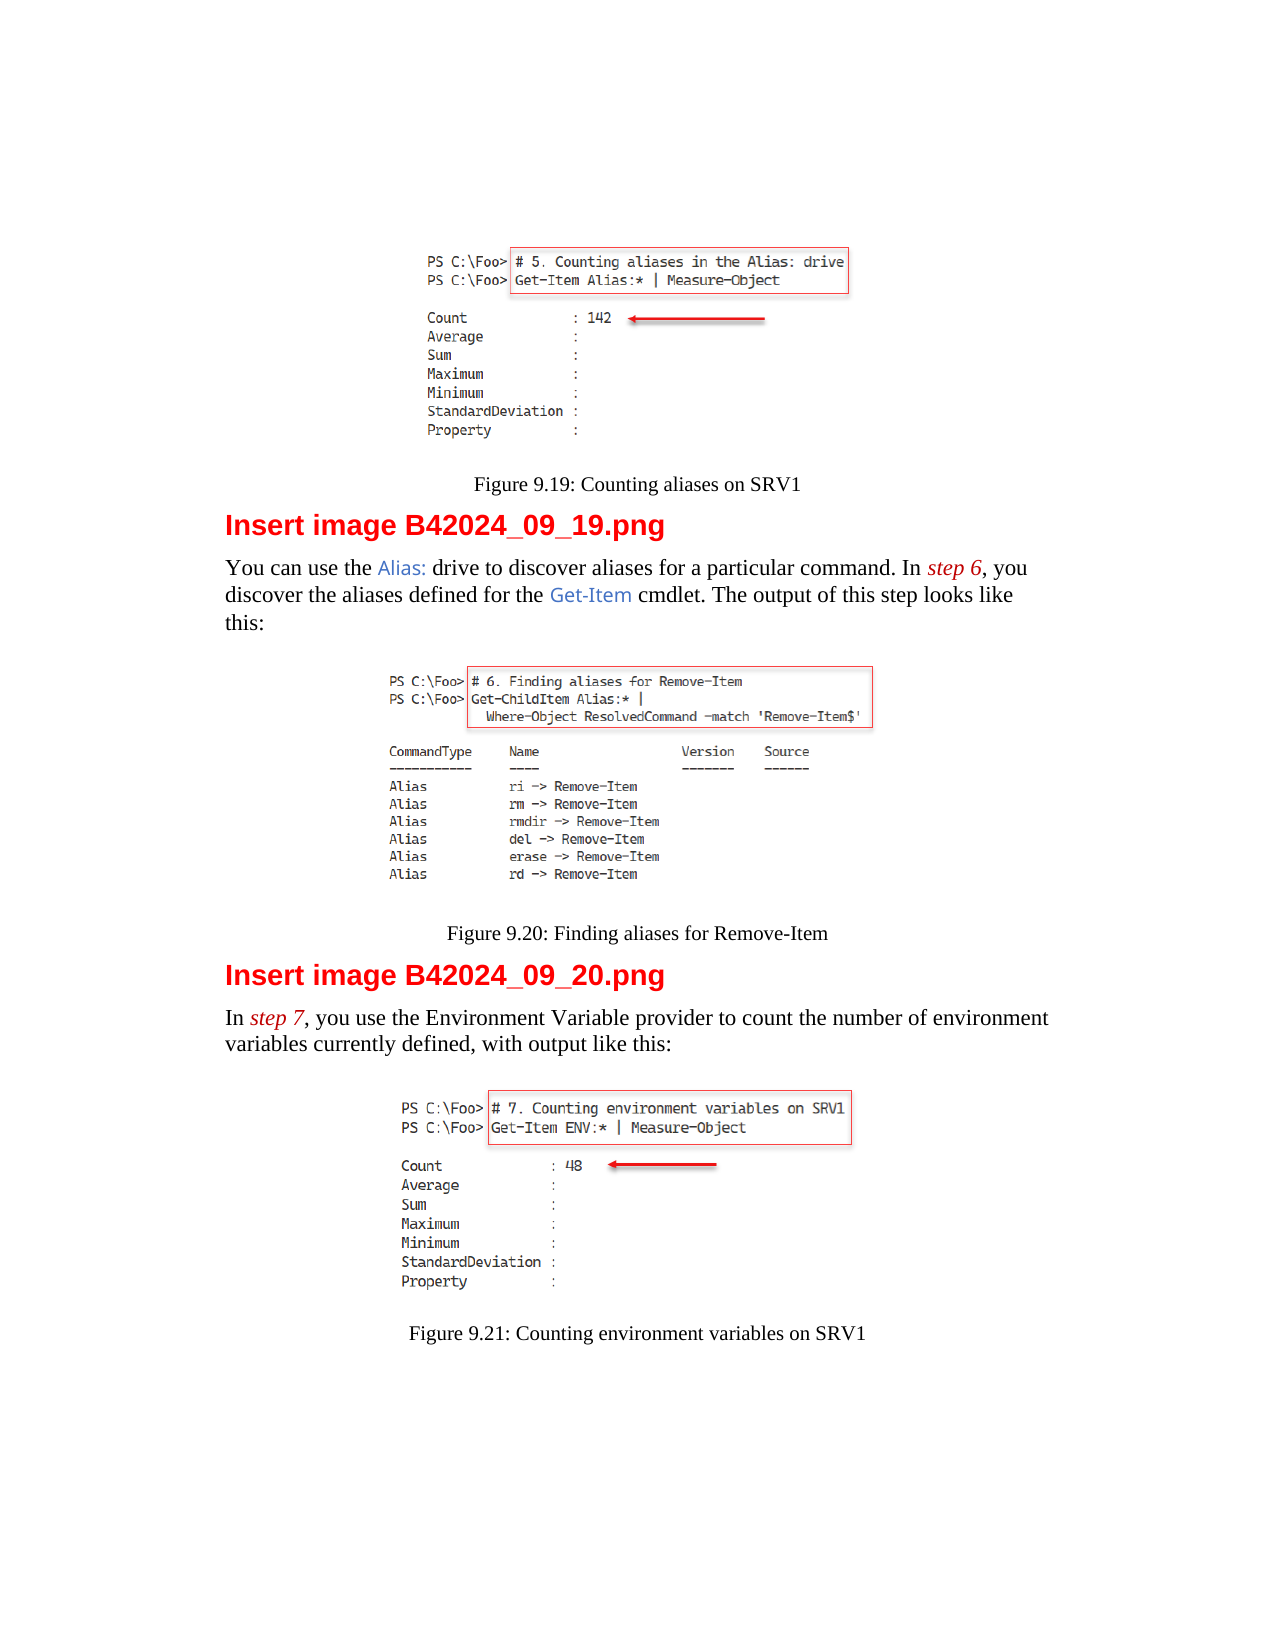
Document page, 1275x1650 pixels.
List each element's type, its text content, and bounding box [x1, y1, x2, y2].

text Insert image B42024_09_19.png [225, 508, 1050, 542]
text Insert image B42024_09_20.png [225, 958, 1050, 991]
text In step 7, you use the Environment Variable provider to count the number of environment variables currently defined, with output like this: [225, 1004, 1050, 1056]
text Figure 9.19: Counting aliases on SRV1 [225, 472, 1050, 496]
picture [376, 660, 899, 896]
picture [386, 1081, 889, 1297]
text Figure 9.21: Counting environment variables on SRV1 [225, 1321, 1050, 1345]
text Figure 9.20: Finding aliases for Remove-Item [225, 921, 1050, 945]
text You can use the Alias: drive to discover aliases for a particular command. In step 6, you discover the aliases defined for the Get-Item cmdlet. The output of this step looks like this: [225, 554, 1050, 635]
picture [413, 244, 862, 447]
